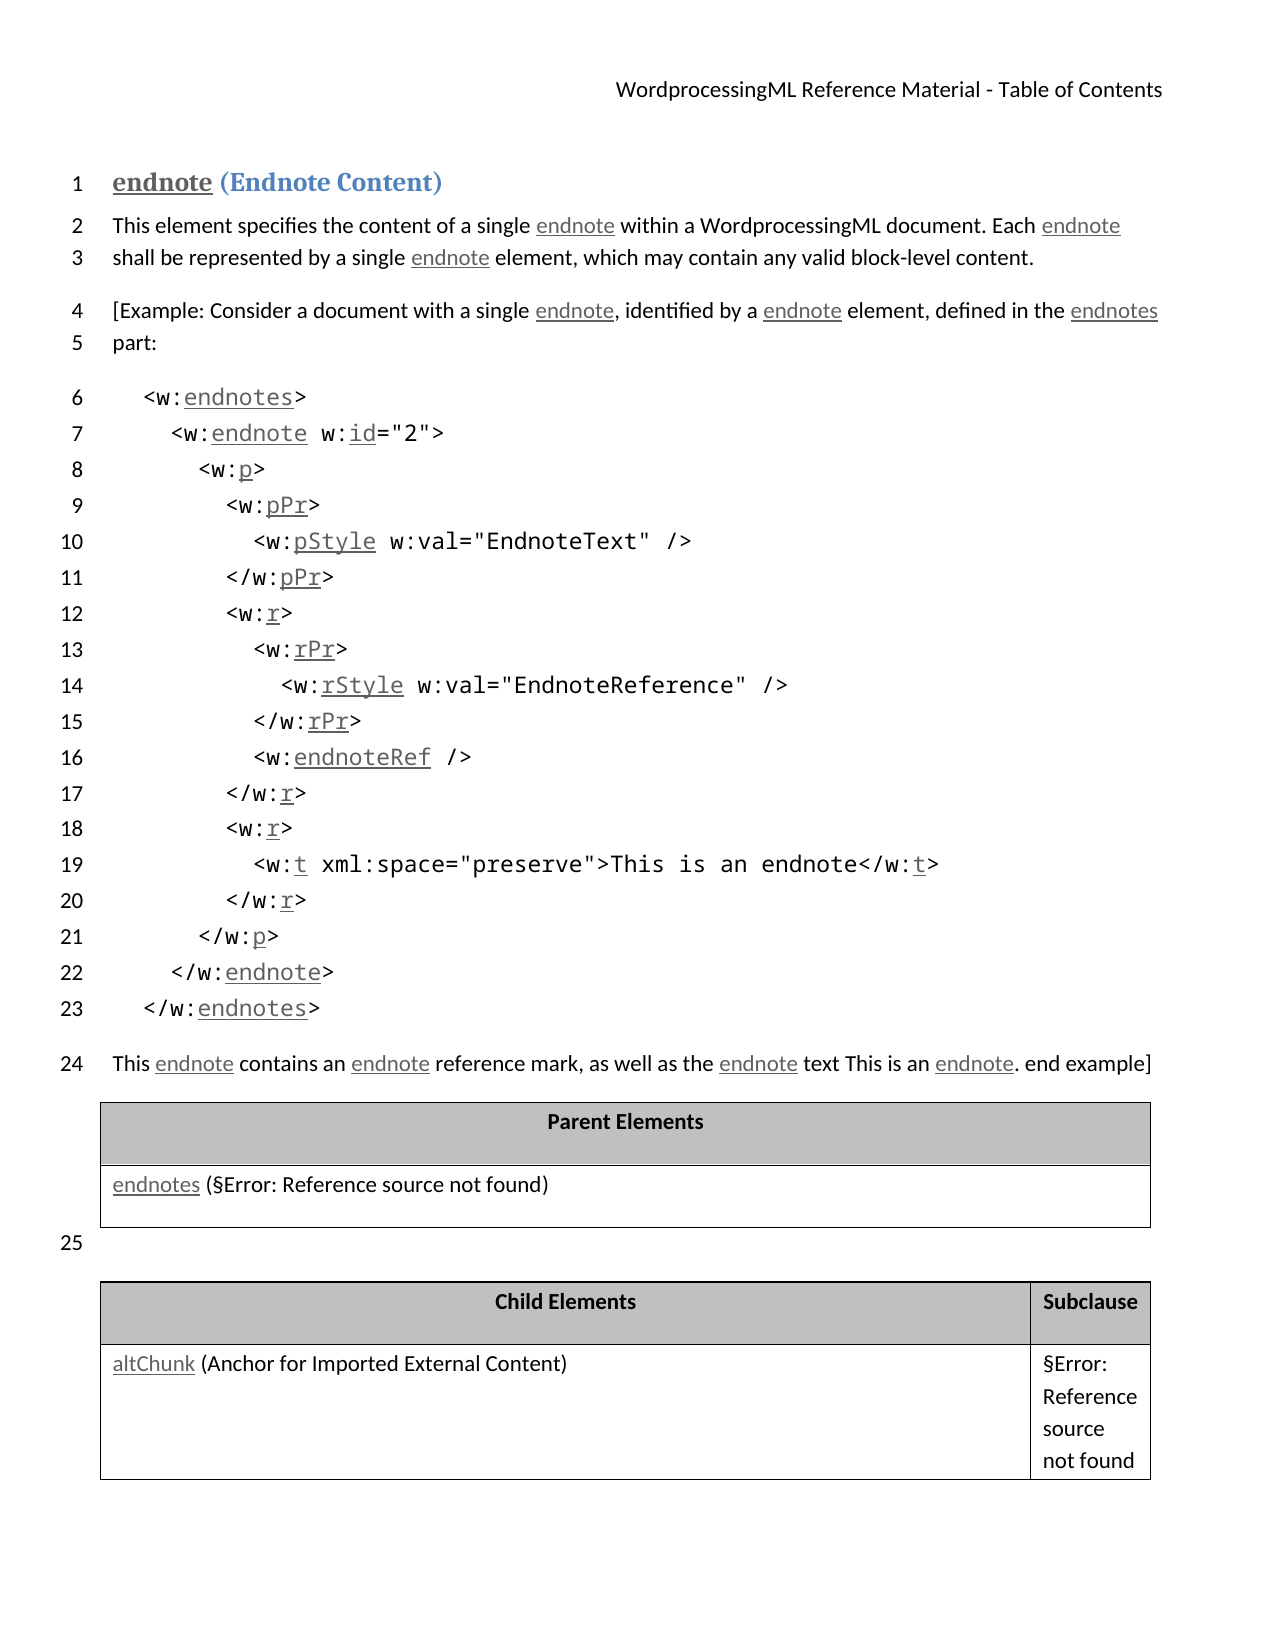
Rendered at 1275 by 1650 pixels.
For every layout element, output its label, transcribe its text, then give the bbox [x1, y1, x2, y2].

table_header Child Elements [101, 1283, 1030, 1344]
table_header Parent Elements [101, 1103, 1150, 1164]
subtitle endnote (Endnote Content) [112, 167, 1162, 198]
text <w:endnotes> <w:endnote w:id="2"> <w:p> <w:pPr> <w:pStyle w:val="EndnoteText" /> </w:pPr> <w:r> <w:rPr> <w:rStyle w:val="EndnoteReference" /> </w:rPr> <w:endnoteRef /> </w:r> <w:r> <w:t xml:space="preserve">This is an endnote</w:t> </w:r> </w:p> </w:endnote> </w:endnotes> [142, 381, 1162, 1023]
text This endnote contains an endnote reference mark, as well as the endnote text This is an endnote. end example] [112, 1049, 1162, 1077]
table_header Subclause [1031, 1283, 1150, 1344]
table_cell altChunk (Anchor for Imported External Content) [101, 1345, 1030, 1479]
text This element specifies the content of a single endnote within a WordprocessingML document. Each endnote shall be represented by a single endnote element, which may contain any valid block-level content. [112, 211, 1162, 271]
text [Example: Consider a document with a single endnote, identified by a endnote element, defined in the endnotes part: [112, 296, 1162, 356]
